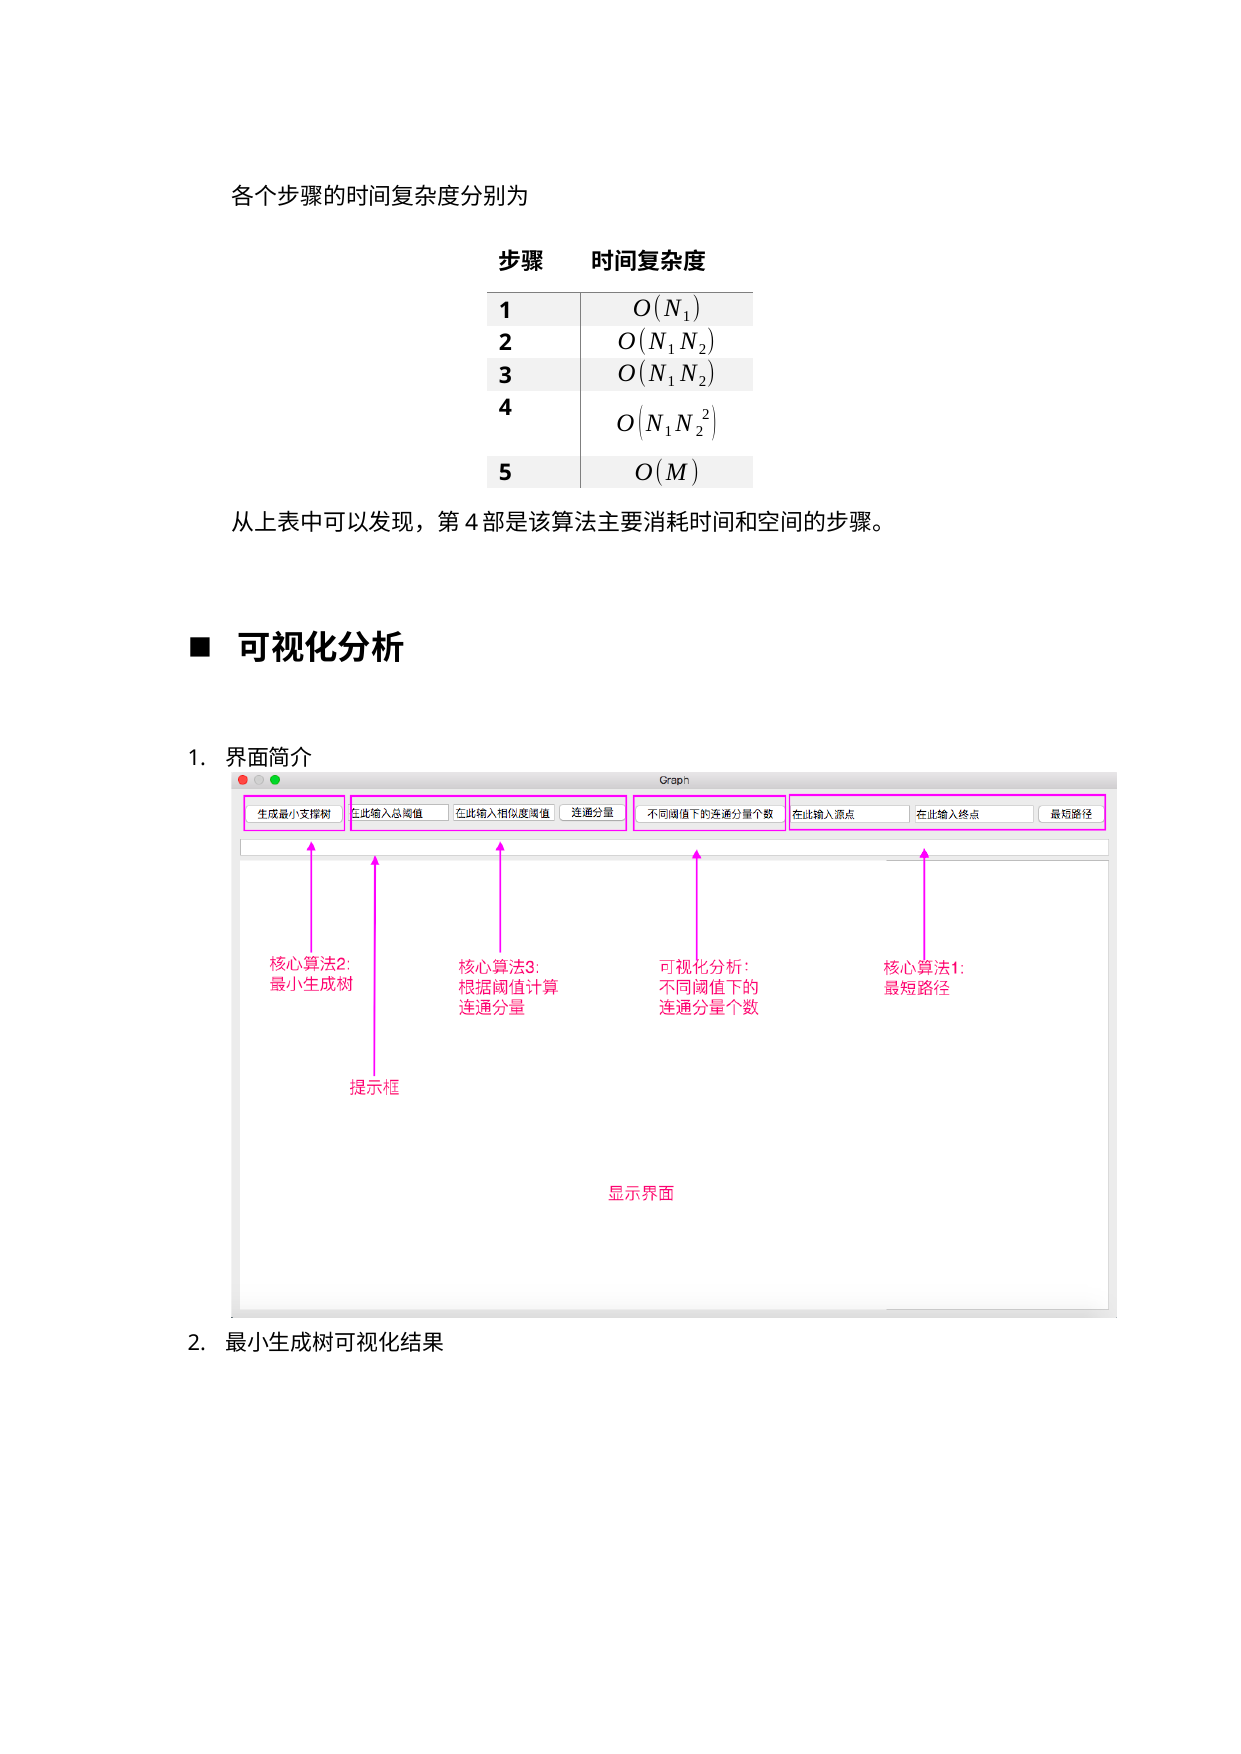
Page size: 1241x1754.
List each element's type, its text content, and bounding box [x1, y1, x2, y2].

table_header 时间复杂度 [580, 227, 753, 292]
list 界面简介 [187, 740, 1053, 772]
table_cell 3 [487, 358, 580, 391]
text 从上表中可以发现，第4部是该算法主要消耗时间和空间的步骤。 [187, 488, 1053, 553]
table_cell [581, 326, 753, 358]
subtitle 可视化分析 [187, 613, 1053, 678]
text 各个步骤的时间复杂度分别为 [187, 162, 1053, 227]
table_cell [581, 456, 753, 488]
picture [231, 772, 1117, 1318]
table_cell [581, 358, 753, 391]
table_header 步骤 [487, 227, 580, 292]
table_cell [581, 293, 753, 326]
table_cell [581, 391, 753, 456]
list 最小生成树可视化结果 [187, 1325, 1053, 1357]
table_cell 4 [487, 391, 580, 456]
table_cell 2 [487, 326, 580, 358]
table_cell 5 [487, 456, 580, 488]
table_cell 1 [487, 293, 580, 326]
